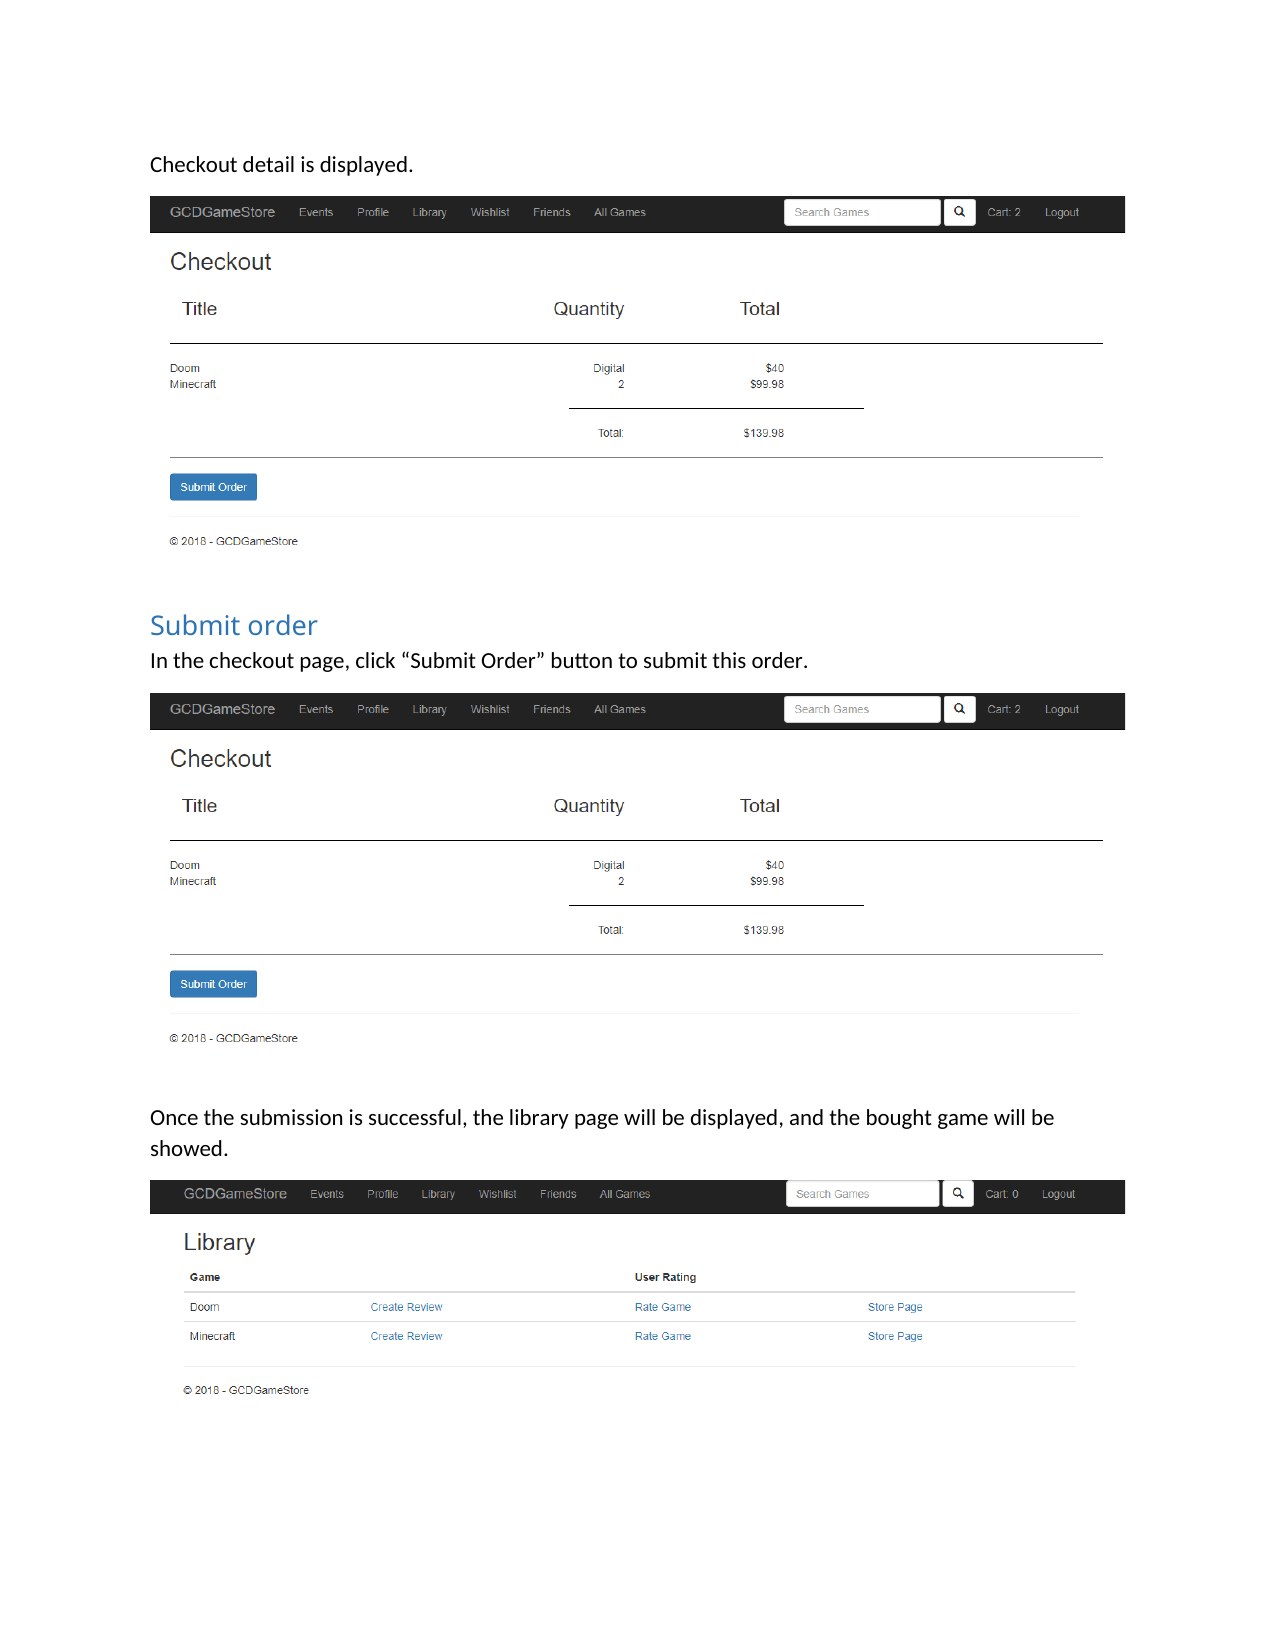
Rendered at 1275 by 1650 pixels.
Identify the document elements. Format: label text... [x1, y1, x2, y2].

picture [150, 1180, 1125, 1437]
picture [150, 196, 1125, 588]
text In the checkout page, click “Submit Order” button to submit this order. [150, 647, 1125, 675]
picture [150, 693, 1125, 1085]
text Checkout detail is displayed. [150, 150, 1125, 178]
subtitle Submit order [150, 607, 1125, 644]
text Once the submission is successful, the library page will be displayed, and the bought game will be showed. [150, 1103, 1125, 1162]
